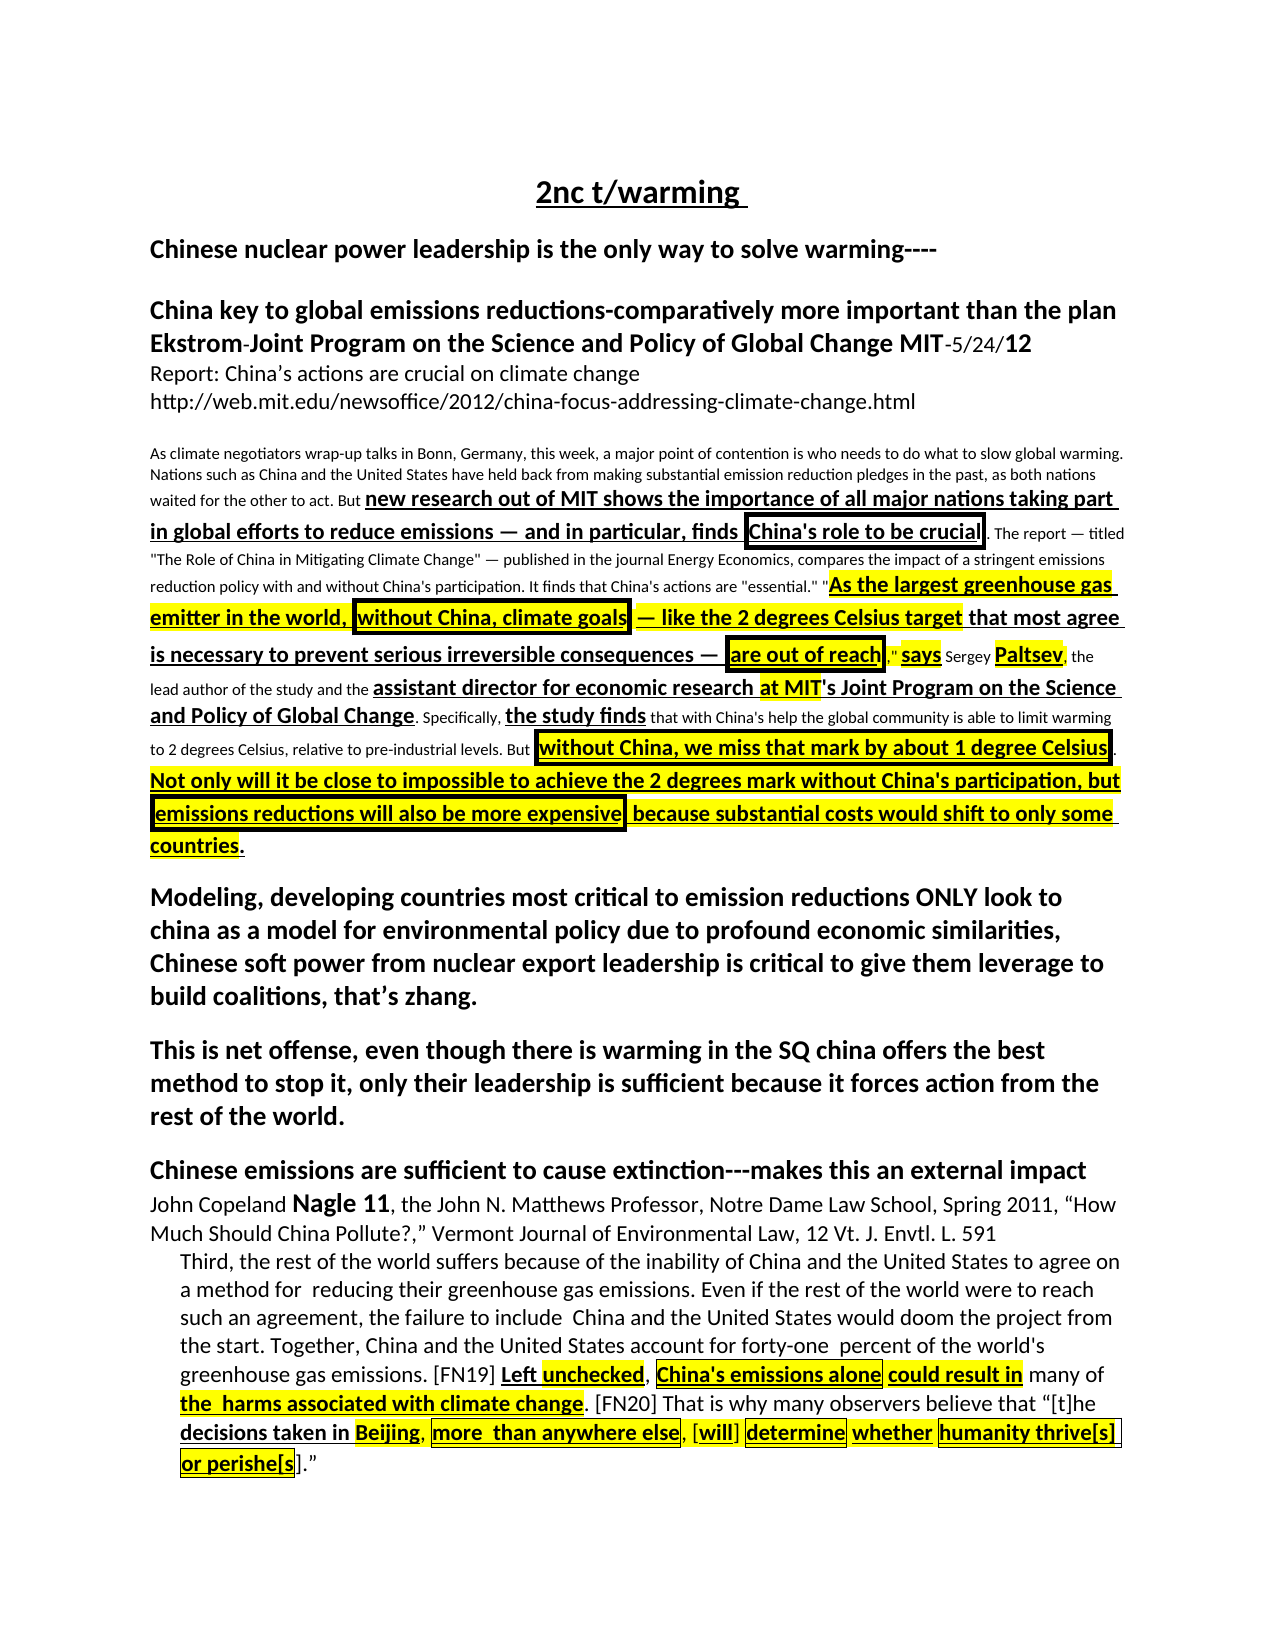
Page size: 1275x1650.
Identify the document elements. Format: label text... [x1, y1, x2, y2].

subtitle 2nc t/warming [150, 171, 1125, 212]
text Third, the rest of the world suffers because of the inability of China and the United States to agree on a method for reducing their greenhouse gas emissions. Even if the rest of the world were to reach such an agreement, the failure to include China and the United States would doom the project from the start. Together, China and the United States account for forty-one percent of the world's greenhouse gas emissions. [FN19] Left unchecked, China's emissions alone could result in many of the harms associated with climate change. [FN20] That is why many observers believe that “[t]he decisions taken in Beijing, more than anywhere else, [will] determine whether humanity thrive[s] or perishe[s].” [180, 1247, 1125, 1478]
text http://web.mit.edu/newsoffice/2012/china-focus-addressing-climate-change.html [150, 387, 1125, 416]
text Report: China’s actions are crucial on climate change [150, 359, 1125, 387]
subtitle This is net offense, even though there is warming in the SQ china offers the best method to stop it, only their leadership is sufficient because it forces action from the rest of the world. [150, 1033, 1125, 1132]
text As climate negotiators wrap-up talks in Bonn, Germany, this week, a major point of contention is who needs to do what to slow global warming. Nations such as China and the United States have held back from making substantial emission reduction pledges in the past, as both nations waited for the other to act. But new research out of MIT shows the importance of all major nations taking part in global efforts to reduce emissions — and in particular, finds China's role to be crucial. The report — titled "The Role of China in Mitigating Climate Change" — published in the journal Energy Economics, compares the impact of a stringent emissions reduction policy with and without China's participation. It finds that China's actions are "essential." "As the largest greenhouse gas emitter in the world, without China, climate goals — like the 2 degrees Celsius target that most agree is necessary to prevent serious irreversible consequences — are out of reach," says Sergey Paltsev, the lead author of the study and the assistant director for economic research at MIT's Joint Program on the Science and Policy of Global Change. Specifically, the study finds that with China's help the global community is able to limit warming to 2 degrees Celsius, relative to pre-industrial levels. But without China, we miss that mark by about 1 degree Celsius. Not only will it be close to impossible to achieve the 2 degrees mark without China's participation, but emissions reductions will also be more expensive because substantial costs would shift to only some countries. [150, 443, 1125, 627]
subtitle Modeling, developing countries most critical to emission reductions ONLY look to china as a model for environmental policy due to profound economic similarities, Chinese soft power from nuclear export leadership is critical to give them leverage to build coalitions, that’s zhang. [150, 880, 1125, 1012]
subtitle Chinese nuclear power leadership is the only way to solve warming---- [150, 232, 1125, 265]
text As climate negotiators wrap-up talks in Bonn, Germany, this week, a major point of contention is who needs to do what to slow global warming. Nations such as China and the United States have held back from making substantial emission reduction pledges in the past, as both nations waited for the other to act. But new research out of MIT shows the importance of all major nations taking part in global efforts to reduce emissions — and in particular, finds China's role to be crucial. The report — titled "The Role of China in Mitigating Climate Change" — published in the journal Energy Economics, compares the impact of a stringent emissions reduction policy with and without China's participation. It finds that China's actions are "essential." "As the largest greenhouse gas emitter in the world, without China, climate goals — like the 2 degrees Celsius target that most agree is necessary to prevent serious irreversible consequences — are out of reach," says Sergey Paltsev, the lead author of the study and the assistant director for economic research at MIT's Joint Program on the Science and Policy of Global Change. Specifically, the study finds that with China's help the global community is able to limit warming to 2 degrees Celsius, relative to pre-industrial levels. But without China, we miss that mark by about 1 degree Celsius. Not only will it be close to impossible to achieve the 2 degrees mark without China's participation, but emissions reductions will also be more expensive because substantial costs would shift to only some countries. [150, 628, 1125, 859]
text John Copeland Nagle 11, the John N. Matthews Professor, Notre Dame Law School, Spring 2011, “How Much Should China Pollute?,” Vermont Journal of Environmental Law, 12 Vt. J. Envtl. L. 591 [150, 1186, 1125, 1247]
subtitle Chinese emissions are sufficient to cause extinction---makes this an external impact [150, 1153, 1125, 1186]
text Ekstrom-Joint Program on the Science and Policy of Global Change MIT-5/24/12 [150, 326, 1125, 359]
text China key to global emissions reductions-comparatively more important than the plan [150, 293, 1125, 326]
